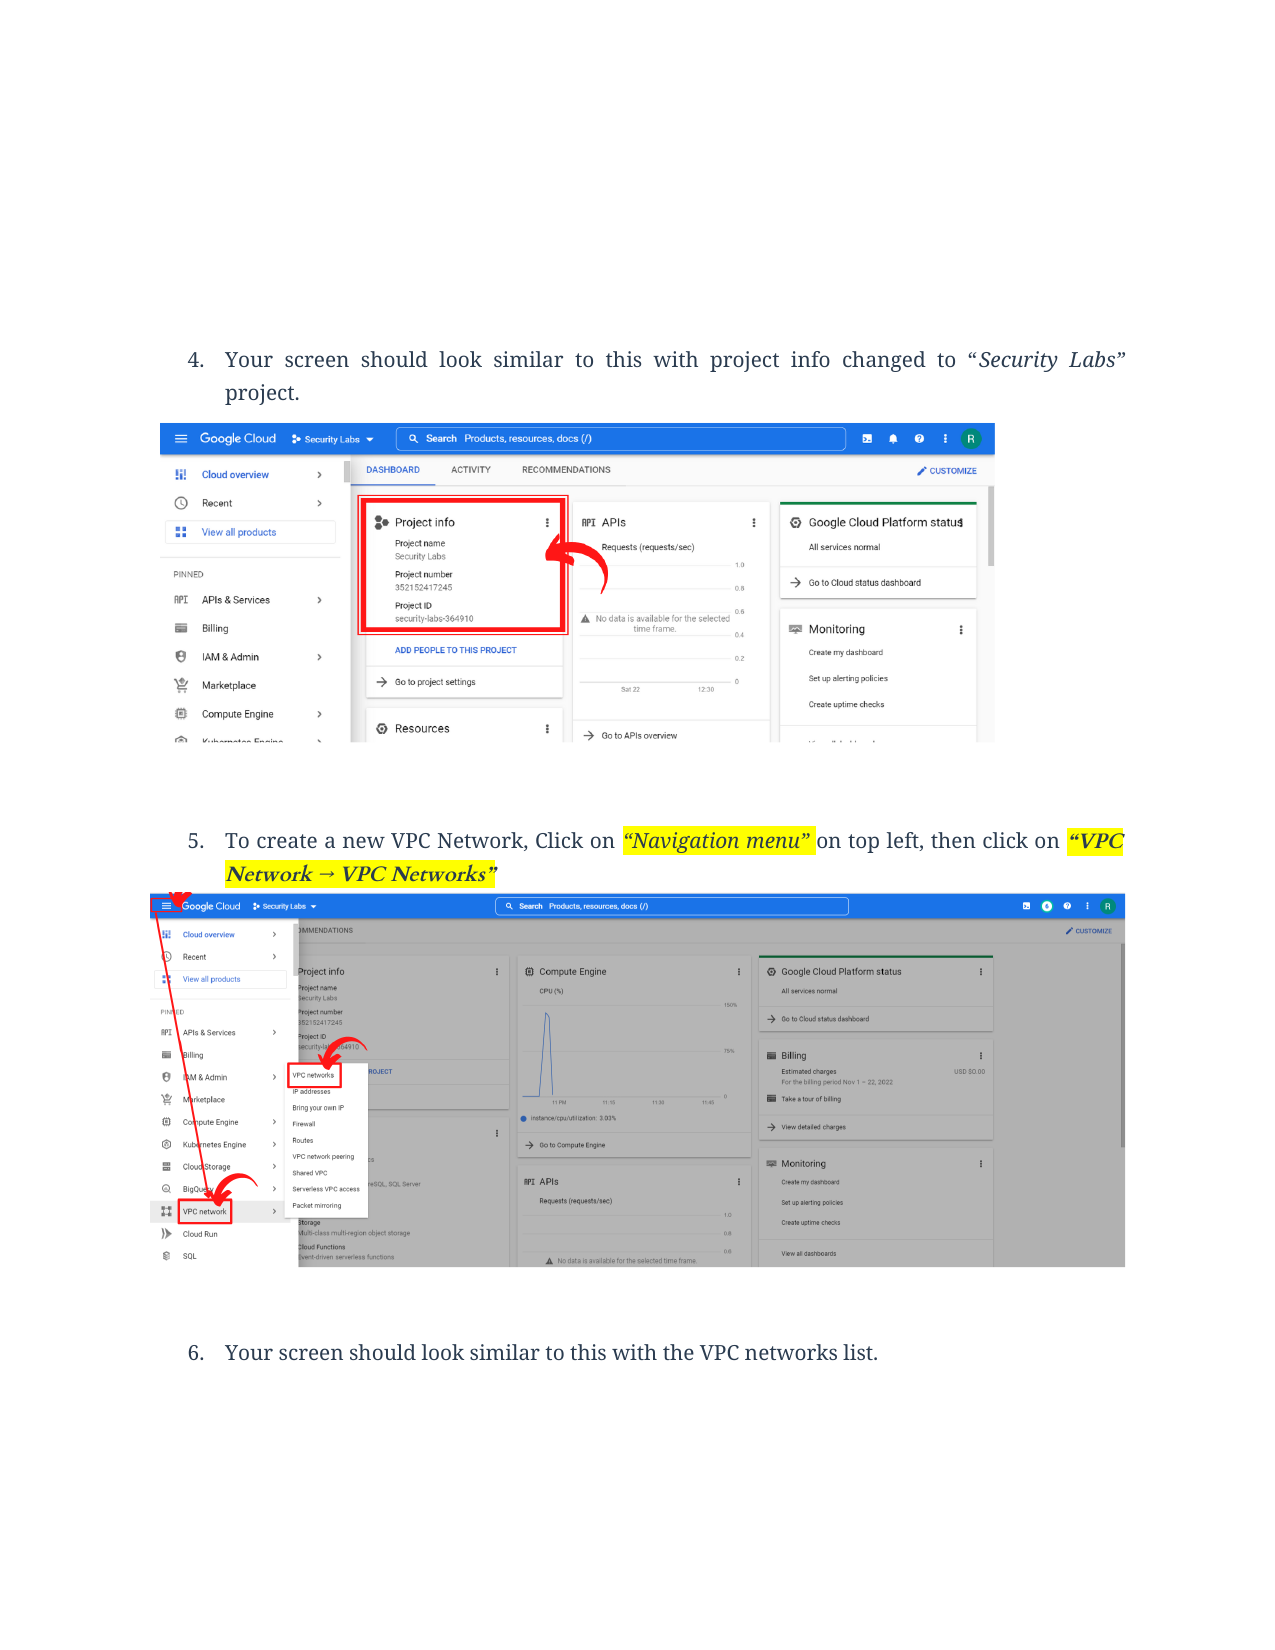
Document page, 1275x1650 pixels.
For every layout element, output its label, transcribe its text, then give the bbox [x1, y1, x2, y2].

picture [150, 892, 1125, 1269]
list To create a new VPC Network, Click on “Navigation menu” on top left, then click on “VPC Network → VPC Networks” [187, 826, 1125, 888]
list Your screen should look similar to this with the VPC networks list. [187, 1338, 1125, 1366]
picture [150, 410, 1000, 758]
list Your screen should look similar to this with project info changed to “Security Labs” project. [187, 346, 1125, 407]
